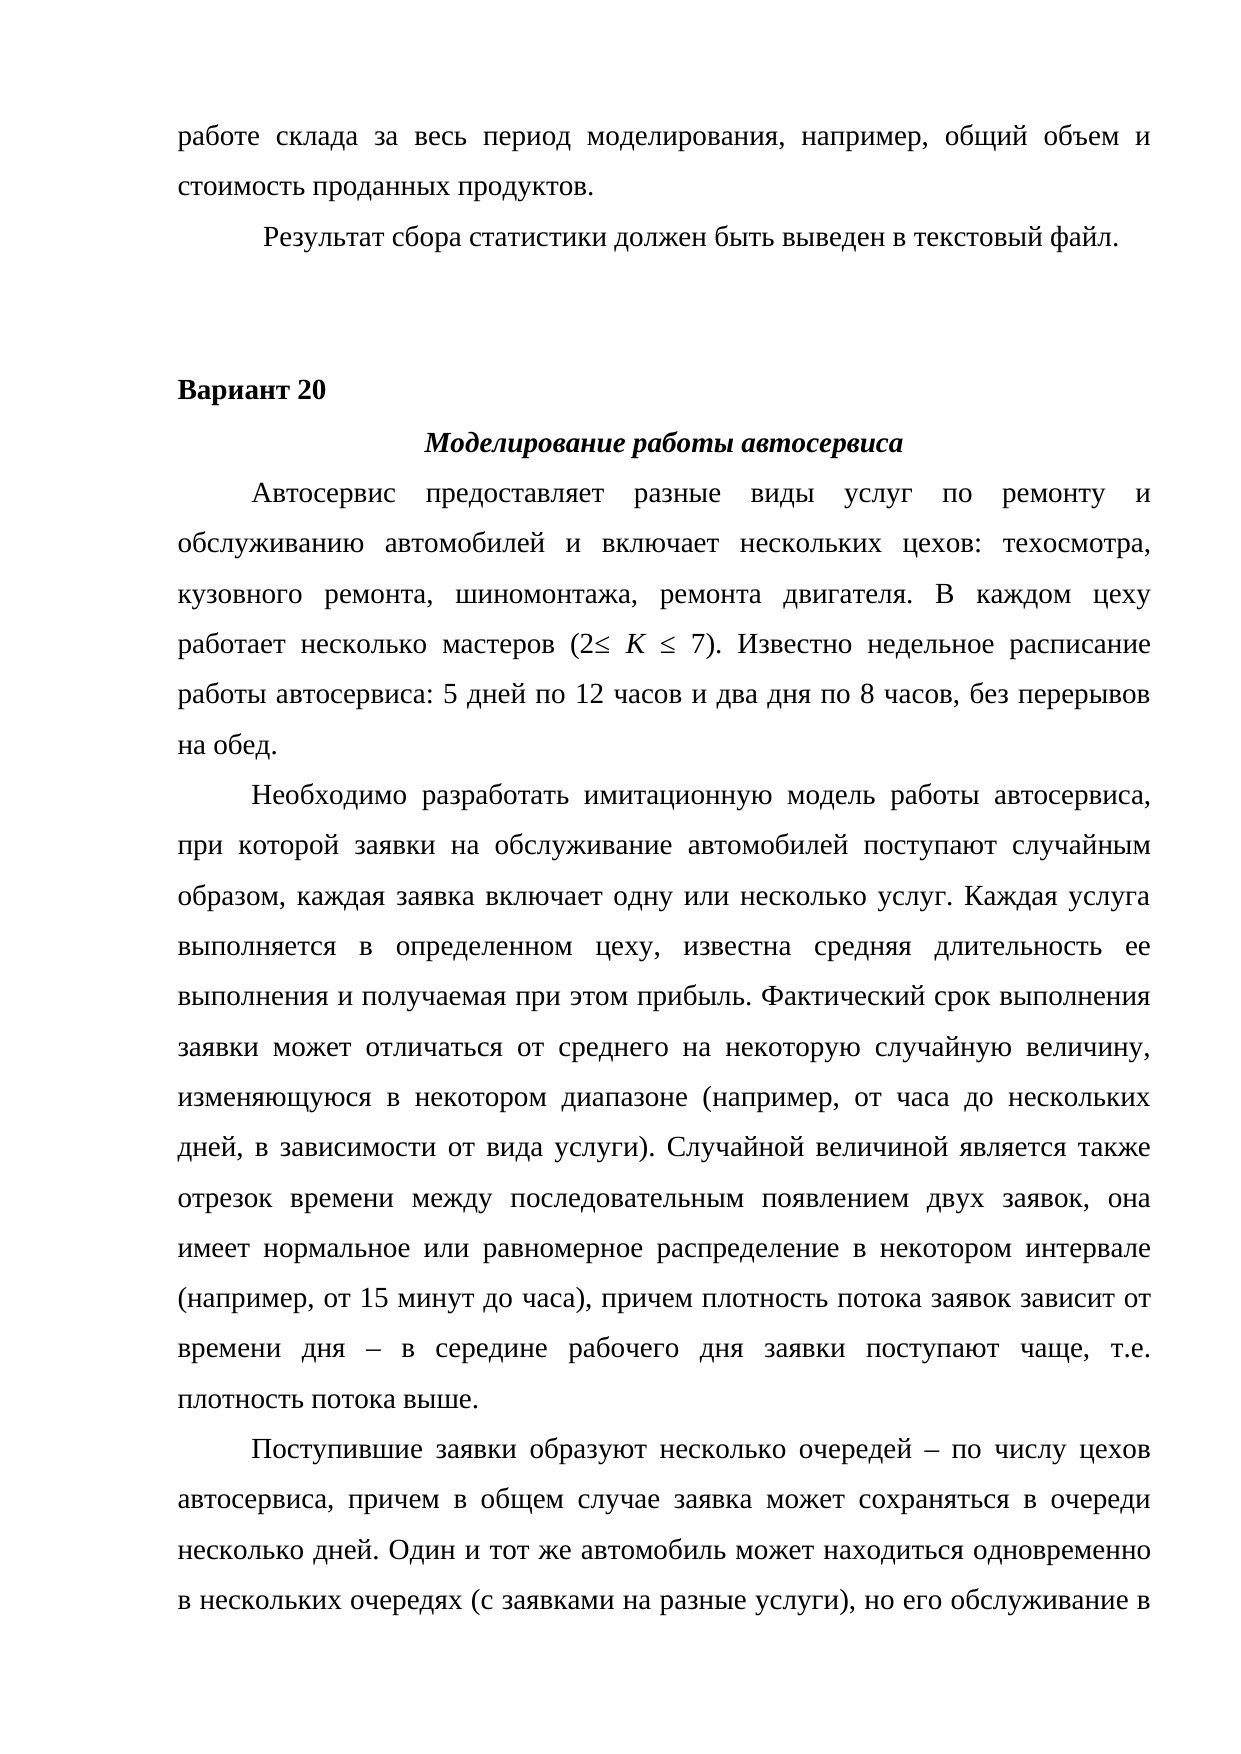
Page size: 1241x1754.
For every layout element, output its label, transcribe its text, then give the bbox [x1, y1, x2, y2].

text Результат сбора статистики должен быть выведен в текстовый файл. [189, 219, 1152, 252]
text Вариант 20 [177, 372, 1152, 406]
text Необходимо разработать имитационную модель работы автосервиса, при которой заявки на обслуживание автомобилей поступают случайным образом, каждая заявка включает одну или несколько услуг. Каждая услуга выполняется в определенном цеху, известна средняя длительность ее выполнения и получаемая при этом прибыль. Фактический срок выполнения заявки может отличаться от среднего на некоторую случайную величину, изменяющуюся в некотором диапазоне (например, от часа до нескольких дней, в зависимости от вида услуги). Случайной величиной является также отрезок времени между последовательным появлением двух заявок, она имеет нормальное или равномерное распределение в некотором интервале (например, от 15 минут до часа), причем плотность потока заявок зависит от времени дня – в середине рабочего дня заявки поступают чаще, т.е. плотность потока выше. [177, 777, 1152, 1414]
subtitle Моделирование работы автосервиса [176, 425, 1152, 458]
text Автосервис предоставляет разные виды услуг по ремонту и обслуживанию автомобилей и включает нескольких цехов: техосмотра, кузовного ремонта, шиномонтажа, ремонта двигателя. В каждом цеху работает несколько мастеров (2≤ K ≤ 7). Известно недельное расписание работы автосервиса: 5 дней по 12 часов и два дня по 8 часов, без перерывов на обед. [177, 475, 1152, 760]
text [177, 1431, 1152, 1616]
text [177, 118, 1152, 202]
